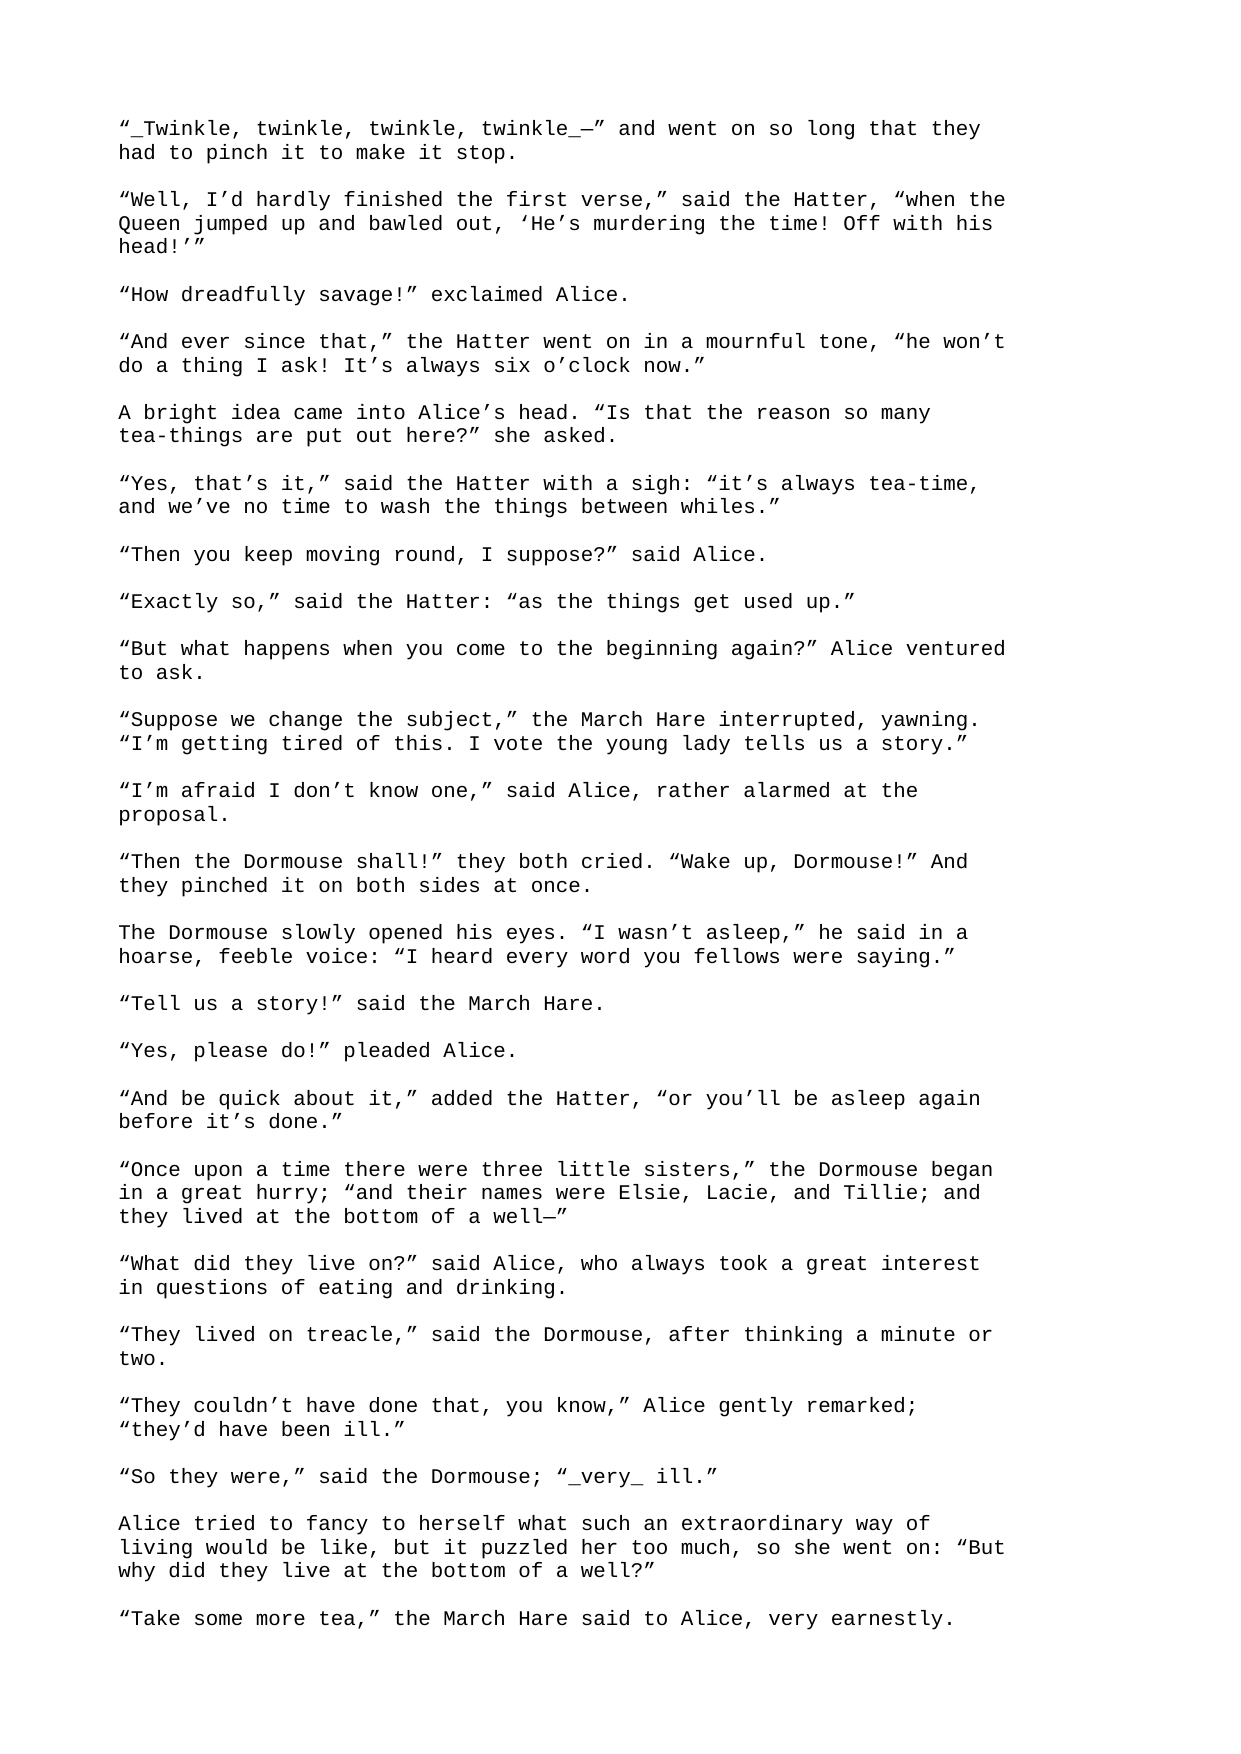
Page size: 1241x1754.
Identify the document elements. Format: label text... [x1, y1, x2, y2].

text “Tell us a story!” said the March Hare. [118, 993, 1122, 1017]
text hoarse, feeble voice: “I heard every word you fellows were saying.” [118, 946, 1122, 969]
text “But what happens when you come to the beginning again?” Alice ventured [118, 638, 1122, 662]
text “I’m getting tired of this. I vote the young lady tells us a story.” [118, 733, 1122, 757]
text “Then you keep moving round, I suppose?” said Alice. [118, 544, 1122, 567]
text two. [118, 1348, 1122, 1371]
text “What did they live on?” said Alice, who always took a great interest [118, 1253, 1122, 1277]
text “And ever since that,” the Hatter went on in a mournful tone, “he won’t [118, 331, 1122, 354]
text “Once upon a time there were three little sisters,” the Dormouse began [118, 1158, 1122, 1182]
text “Yes, that’s it,” said the Hatter with a sigh: “it’s always tea-time, [118, 473, 1122, 496]
text had to pinch it to make it stop. [118, 142, 1122, 165]
text “They lived on treacle,” said the Dormouse, after thinking a minute or [118, 1324, 1122, 1348]
text living would be like, but it puzzled her too much, so she went on: “But [118, 1537, 1122, 1561]
text in questions of eating and drinking. [118, 1277, 1122, 1300]
text Queen jumped up and bawled out, ‘He’s murdering the time! Off with his [118, 213, 1122, 236]
text “They couldn’t have done that, you know,” Alice gently remarked; [118, 1395, 1122, 1419]
text “And be quick about it,” added the Hatter, “or you’ll be asleep again [118, 1088, 1122, 1111]
text “Take some more tea,” the March Hare said to Alice, very earnestly. [118, 1608, 1122, 1631]
text “they’d have been ill.” [118, 1419, 1122, 1442]
text “Suppose we change the subject,” the March Hare interrupted, yawning. [118, 709, 1122, 733]
text “Exactly so,” said the Hatter: “as the things get used up.” [118, 591, 1122, 615]
text “So they were,” said the Dormouse; “_very_ ill.” [118, 1466, 1122, 1489]
text “I’m afraid I don’t know one,” said Alice, rather alarmed at the [118, 780, 1122, 804]
text head!’” [118, 236, 1122, 260]
text Alice tried to fancy to herself what such an extraordinary way of [118, 1513, 1122, 1537]
text to ask. [118, 662, 1122, 686]
text The Dormouse slowly opened his eyes. “I wasn’t asleep,” he said in a [118, 922, 1122, 946]
text before it’s done.” [118, 1111, 1122, 1135]
text A bright idea came into Alice’s head. “Is that the reason so many [118, 402, 1122, 426]
text “Then the Dormouse shall!” they both cried. “Wake up, Dormouse!” And [118, 851, 1122, 875]
text why did they live at the bottom of a well?” [118, 1561, 1122, 1584]
text do a thing I ask! It’s always six o’clock now.” [118, 354, 1122, 378]
text in a great hurry; “and their names were Elsie, Lacie, and Tillie; and [118, 1182, 1122, 1206]
text “_Twinkle, twinkle, twinkle, twinkle_—” and went on so long that they [118, 118, 1122, 142]
text “How dreadfully savage!” exclaimed Alice. [118, 284, 1122, 307]
text proposal. [118, 804, 1122, 827]
text they lived at the bottom of a well—” [118, 1206, 1122, 1229]
text tea-things are put out here?” she asked. [118, 426, 1122, 449]
text and we’ve no time to wash the things between whiles.” [118, 496, 1122, 520]
text “Yes, please do!” pleaded Alice. [118, 1040, 1122, 1064]
text “Well, I’d hardly finished the first verse,” said the Hatter, “when the [118, 189, 1122, 213]
text they pinched it on both sides at once. [118, 875, 1122, 898]
